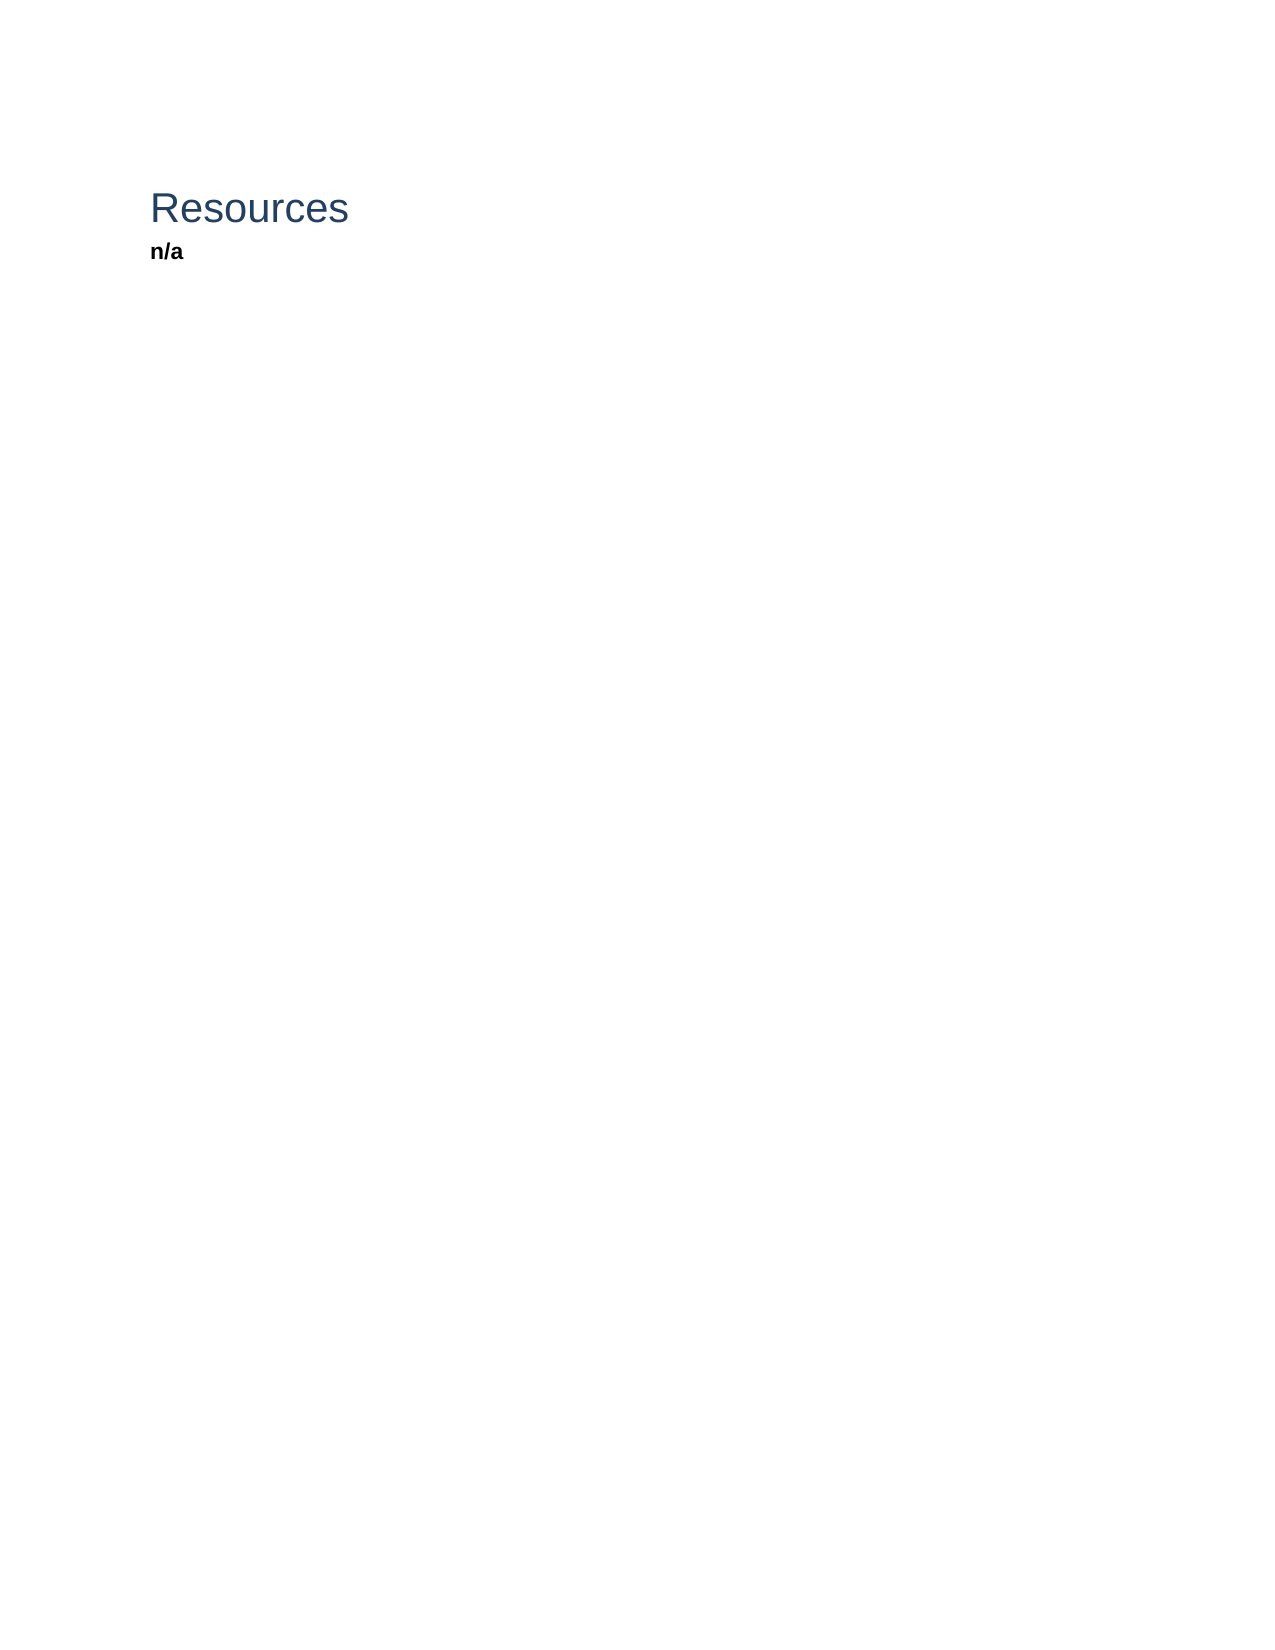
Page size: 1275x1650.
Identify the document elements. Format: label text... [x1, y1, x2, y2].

text n/a [150, 238, 1125, 264]
subtitle Resources [150, 183, 1125, 231]
